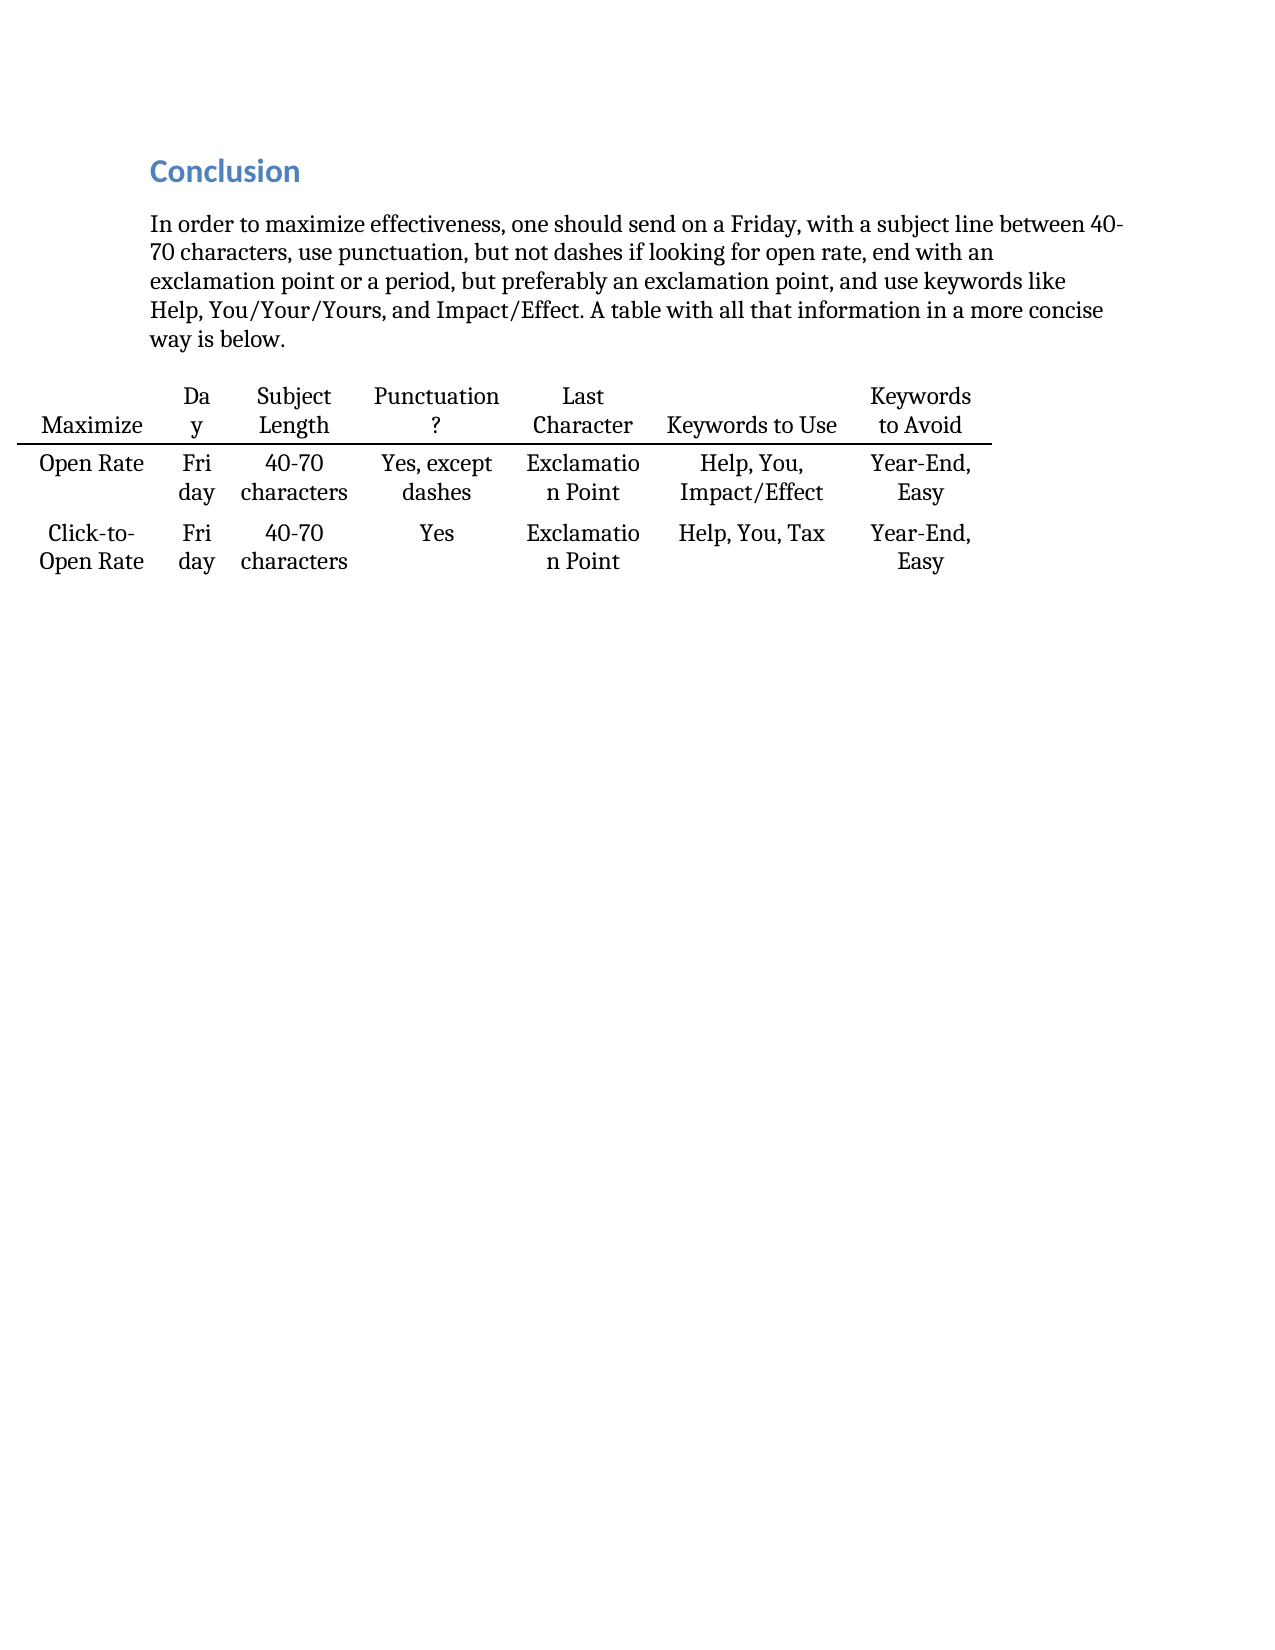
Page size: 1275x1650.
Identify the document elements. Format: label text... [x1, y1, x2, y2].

table_header Keywords to Avoid [849, 372, 992, 443]
table_header Day [167, 372, 227, 443]
text In order to maximize effectiveness, one should send on a Friday, with a subject line between 40-70 characters, use punctuation, but not dashes if looking for open rate, end with an exclamation point or a period, but preferably an exclamation point, and use keywords like Help, You/Your/Yours, and Impact/Effect. A table with all that information in a more concise way is below. [150, 209, 1125, 353]
subtitle Conclusion [150, 150, 1125, 191]
table_cell Year-End, Easy [849, 445, 992, 515]
table_header Subject Length [227, 372, 362, 443]
table_cell 40-70 characters [227, 515, 362, 583]
table_cell Exclamation Point [512, 515, 654, 583]
table_cell 40-70 characters [227, 445, 362, 515]
table_cell Click-to-Open Rate [17, 515, 167, 583]
table_cell Exclamation Point [512, 445, 654, 515]
table_cell Friday [167, 445, 227, 515]
table_cell Year-End, Easy [849, 515, 992, 583]
table_header Maximize [17, 372, 167, 443]
table_header Last Character [512, 372, 654, 443]
table_cell Yes, except dashes [362, 445, 512, 515]
table_header Keywords to Use [654, 372, 849, 443]
table_cell Help, You, Impact/Effect [654, 445, 849, 515]
table_cell Yes [362, 515, 512, 583]
table_cell Open Rate [17, 445, 167, 515]
table_cell Help, You, Tax [654, 515, 849, 583]
table_header Punctuation? [362, 372, 512, 443]
table_cell Friday [167, 515, 227, 583]
